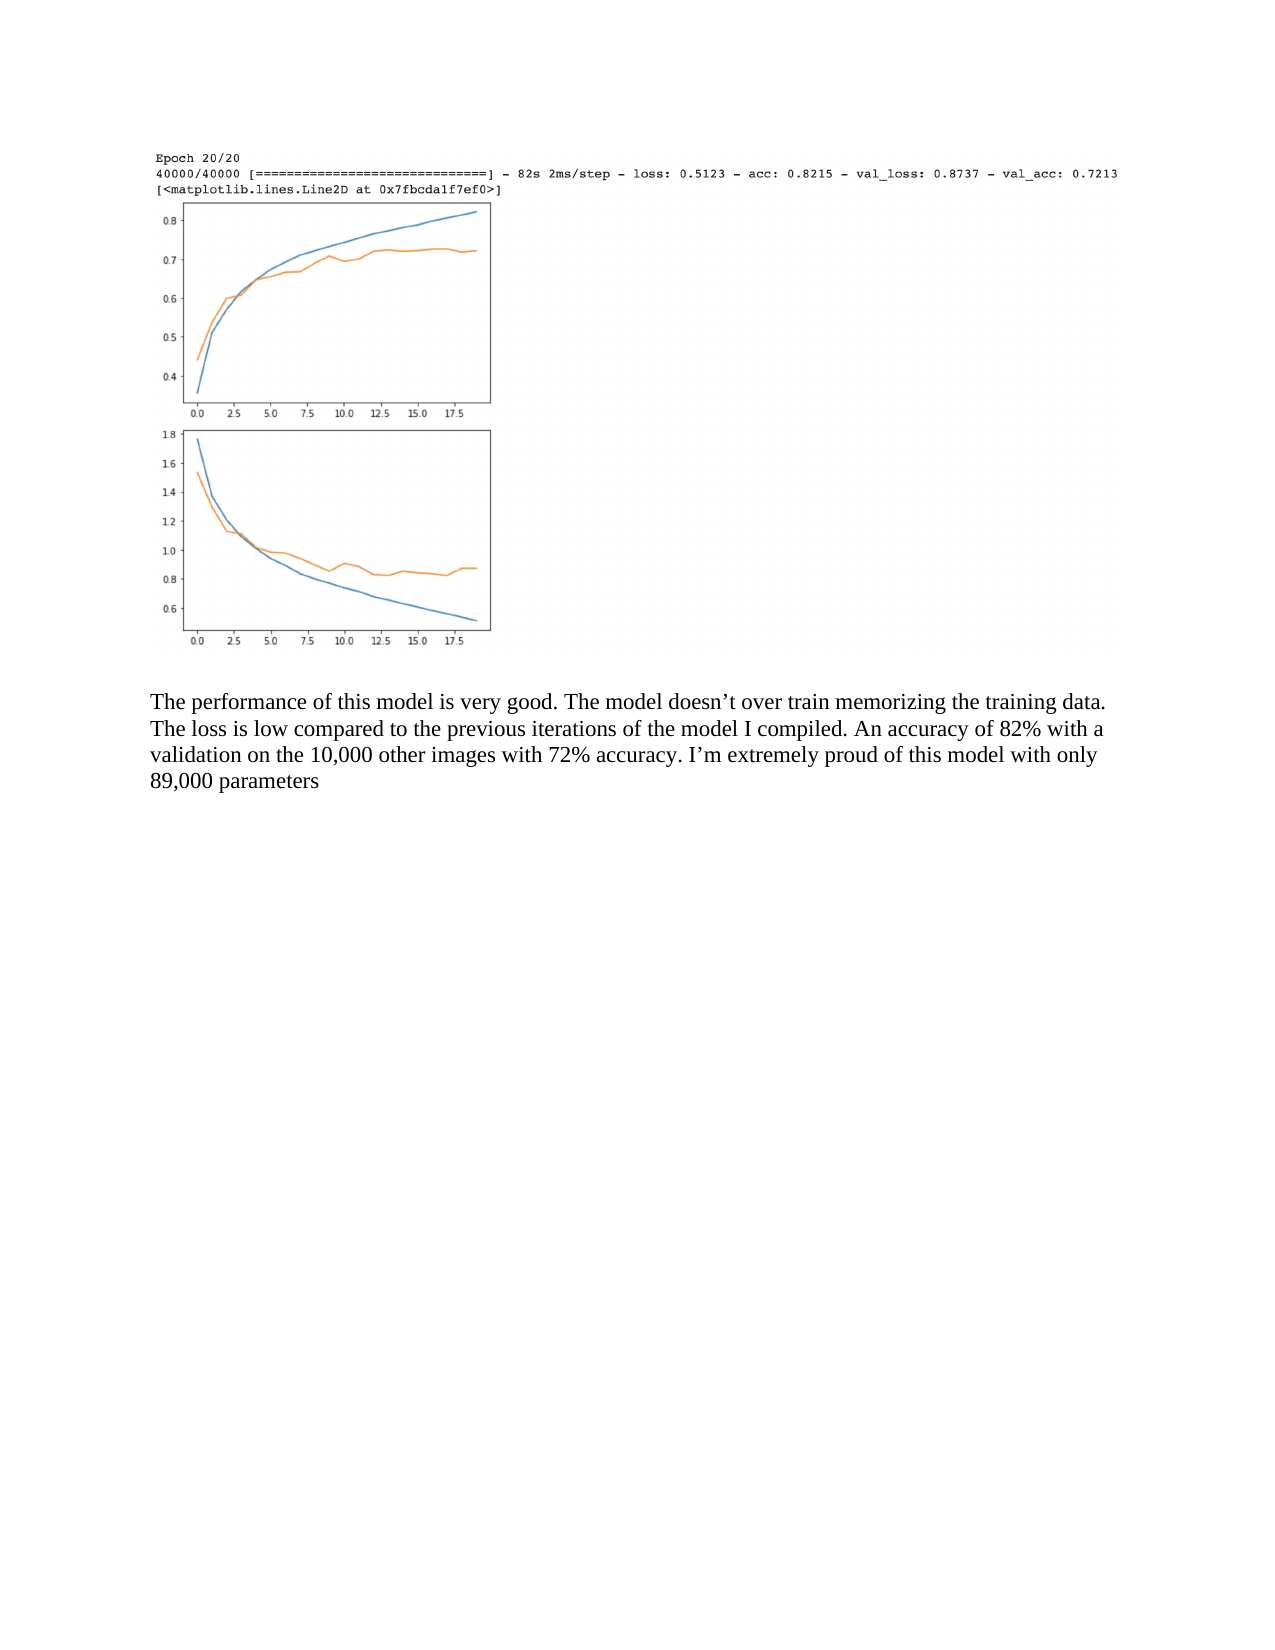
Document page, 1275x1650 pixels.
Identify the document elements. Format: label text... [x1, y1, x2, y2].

picture [150, 150, 1125, 659]
text The performance of this model is very good. The model doesn’t over train memorizing the training data. The loss is low compared to the previous iterations of the model I compiled. An accuracy of 82% with a validation on the 10,000 other images with 72% accuracy. I’m extremely proud of this model with only 89,000 parameters [150, 688, 1125, 794]
